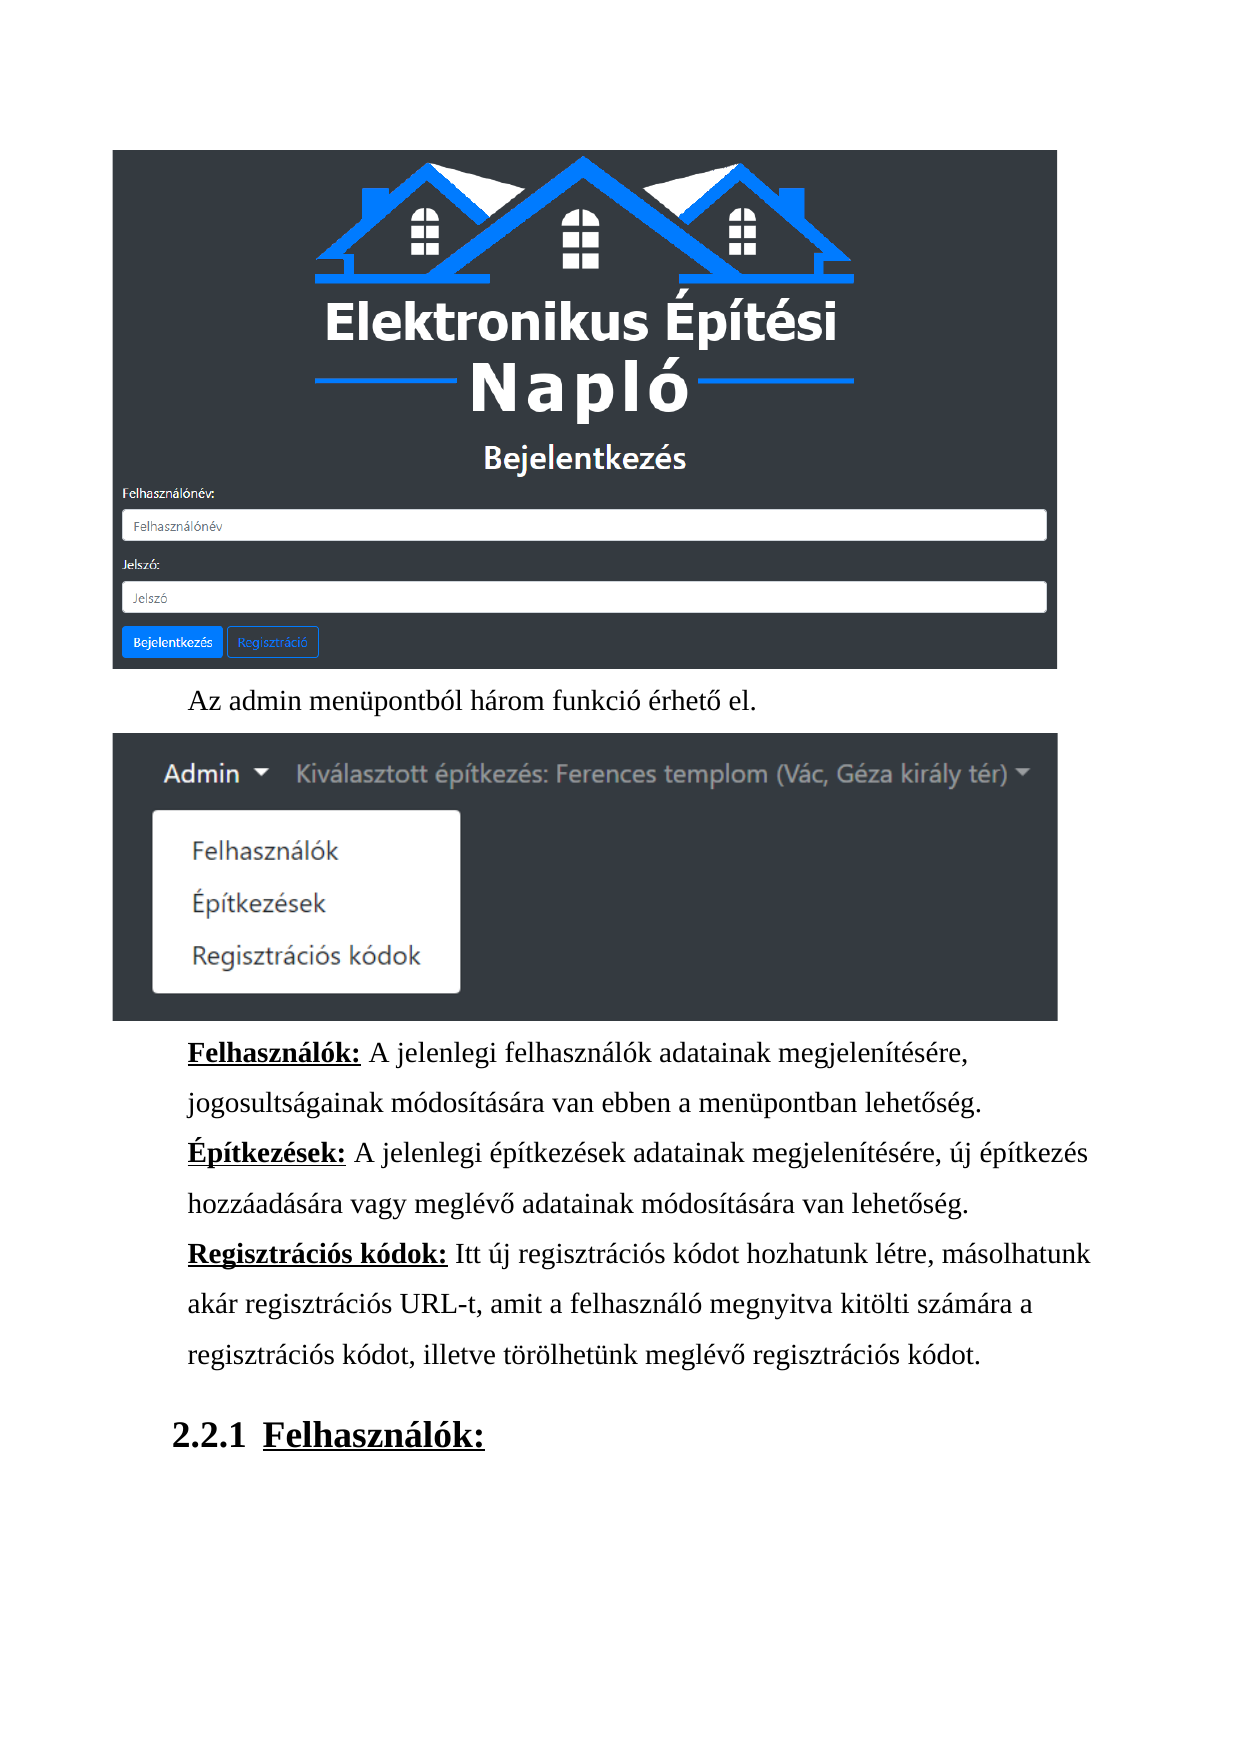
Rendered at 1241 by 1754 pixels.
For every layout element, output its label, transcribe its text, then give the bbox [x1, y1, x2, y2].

picture [112, 150, 1058, 669]
text Építkezések: A jelenlegi építkezések adatainak megjelenítésére, új építkezés hozzáadására vagy meglévő adatainak módosítására van lehetőség. [187, 1136, 1128, 1219]
list Felhasználók: [172, 1412, 1128, 1455]
picture [112, 733, 1058, 1021]
text Felhasználók: A jelenlegi felhasználók adatainak megjelenítésére, jogosultságainak módosítására van ebben a menüpontban lehetőség. [187, 1035, 1128, 1119]
text Az admin menüpontból három funkció érhető el. [187, 683, 1128, 716]
text Regisztrációs kódok: Itt új regisztrációs kódot hozhatunk létre, másolhatunk akár regisztrációs URL-t, amit a felhasználó megnyitva kitölti számára a regisztrációs kódot, illetve törölhetünk meglévő regisztrációs kódot. [187, 1236, 1128, 1370]
